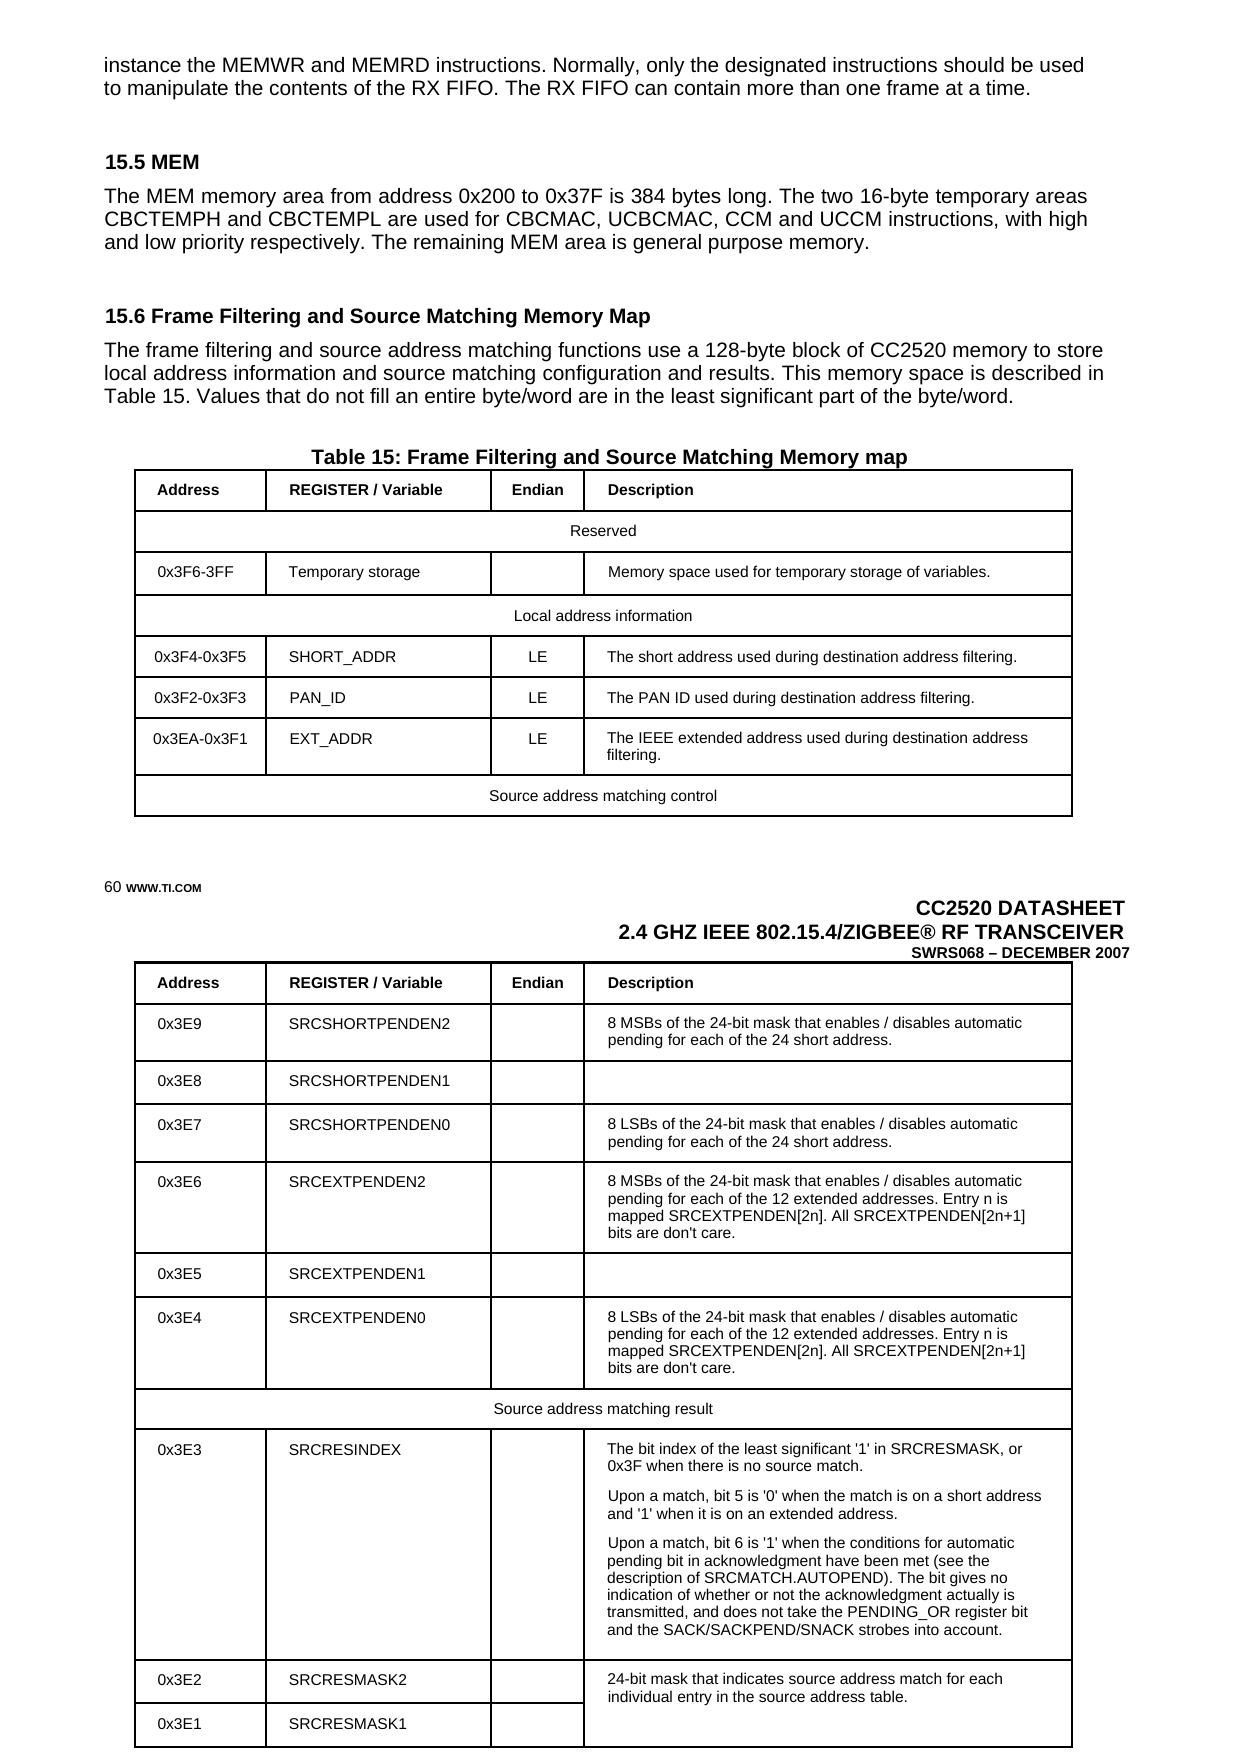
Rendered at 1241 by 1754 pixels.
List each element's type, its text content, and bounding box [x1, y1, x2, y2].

text 15.5 MEM [105, 150, 1170, 174]
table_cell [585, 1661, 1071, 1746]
text CC2520 DATASHEET [0, 896, 1125, 919]
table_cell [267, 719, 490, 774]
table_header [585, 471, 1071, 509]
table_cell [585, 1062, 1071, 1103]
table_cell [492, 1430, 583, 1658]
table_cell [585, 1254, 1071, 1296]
text The MEM memory area from address 0x200 to 0x37F is 384 bytes long. The two 16-byte temporary areas CBCTEMPH and CBCTEMPL are used for CBCMAC, UCBCMAC, CCM and UCCM instructions, with high and low priority respectively. The remaining MEM area is general purpose memory. [104, 186, 1089, 254]
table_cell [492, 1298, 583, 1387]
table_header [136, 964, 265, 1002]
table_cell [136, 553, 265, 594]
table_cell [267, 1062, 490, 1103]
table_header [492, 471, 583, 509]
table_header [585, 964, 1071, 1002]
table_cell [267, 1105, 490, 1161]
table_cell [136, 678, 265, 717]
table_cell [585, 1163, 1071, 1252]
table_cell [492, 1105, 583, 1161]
text 2.4 GHZ IEEE 802.15.4/ZIGBEE® RF TRANSCEIVER [0, 919, 1124, 943]
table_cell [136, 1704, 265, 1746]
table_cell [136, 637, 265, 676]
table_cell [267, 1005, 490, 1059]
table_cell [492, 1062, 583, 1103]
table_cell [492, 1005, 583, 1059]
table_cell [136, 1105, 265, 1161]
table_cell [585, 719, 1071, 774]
text 15.6 Frame Filtering and Source Matching Memory Map [105, 303, 1170, 327]
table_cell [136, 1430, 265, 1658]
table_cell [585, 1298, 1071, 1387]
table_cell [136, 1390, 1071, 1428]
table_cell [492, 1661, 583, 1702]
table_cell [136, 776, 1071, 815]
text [104, 55, 1091, 100]
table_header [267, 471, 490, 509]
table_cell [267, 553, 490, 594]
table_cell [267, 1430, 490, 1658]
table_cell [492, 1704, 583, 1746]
text 60 WWW.TI.COM [104, 877, 1170, 896]
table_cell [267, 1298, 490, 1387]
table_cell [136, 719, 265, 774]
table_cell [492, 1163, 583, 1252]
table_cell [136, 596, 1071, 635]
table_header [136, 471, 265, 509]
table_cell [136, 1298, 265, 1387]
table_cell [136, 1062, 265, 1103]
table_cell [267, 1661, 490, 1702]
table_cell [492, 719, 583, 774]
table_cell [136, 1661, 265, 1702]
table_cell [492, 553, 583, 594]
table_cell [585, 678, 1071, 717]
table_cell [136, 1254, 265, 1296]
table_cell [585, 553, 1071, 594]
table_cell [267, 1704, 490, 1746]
text Table 15: Frame Filtering and Source Matching Memory map [0, 445, 908, 469]
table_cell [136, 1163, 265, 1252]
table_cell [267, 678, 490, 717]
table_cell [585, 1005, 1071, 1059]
text SWRS068 – DECEMBER 2007 [0, 943, 1130, 961]
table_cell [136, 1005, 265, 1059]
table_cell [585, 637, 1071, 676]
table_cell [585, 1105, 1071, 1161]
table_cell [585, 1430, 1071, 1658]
text The frame filtering and source address matching functions use a 128-byte block of CC2520 memory to store local address information and source matching configuration and results. This memory space is described in Table 15. Values that do not fill an entire byte/word are in the least significant part of the byte/word. [104, 339, 1106, 408]
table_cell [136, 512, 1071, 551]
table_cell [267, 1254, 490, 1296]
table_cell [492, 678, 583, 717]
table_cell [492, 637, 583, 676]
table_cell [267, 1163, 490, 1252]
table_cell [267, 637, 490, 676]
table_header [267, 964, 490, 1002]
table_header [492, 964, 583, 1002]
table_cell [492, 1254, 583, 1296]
